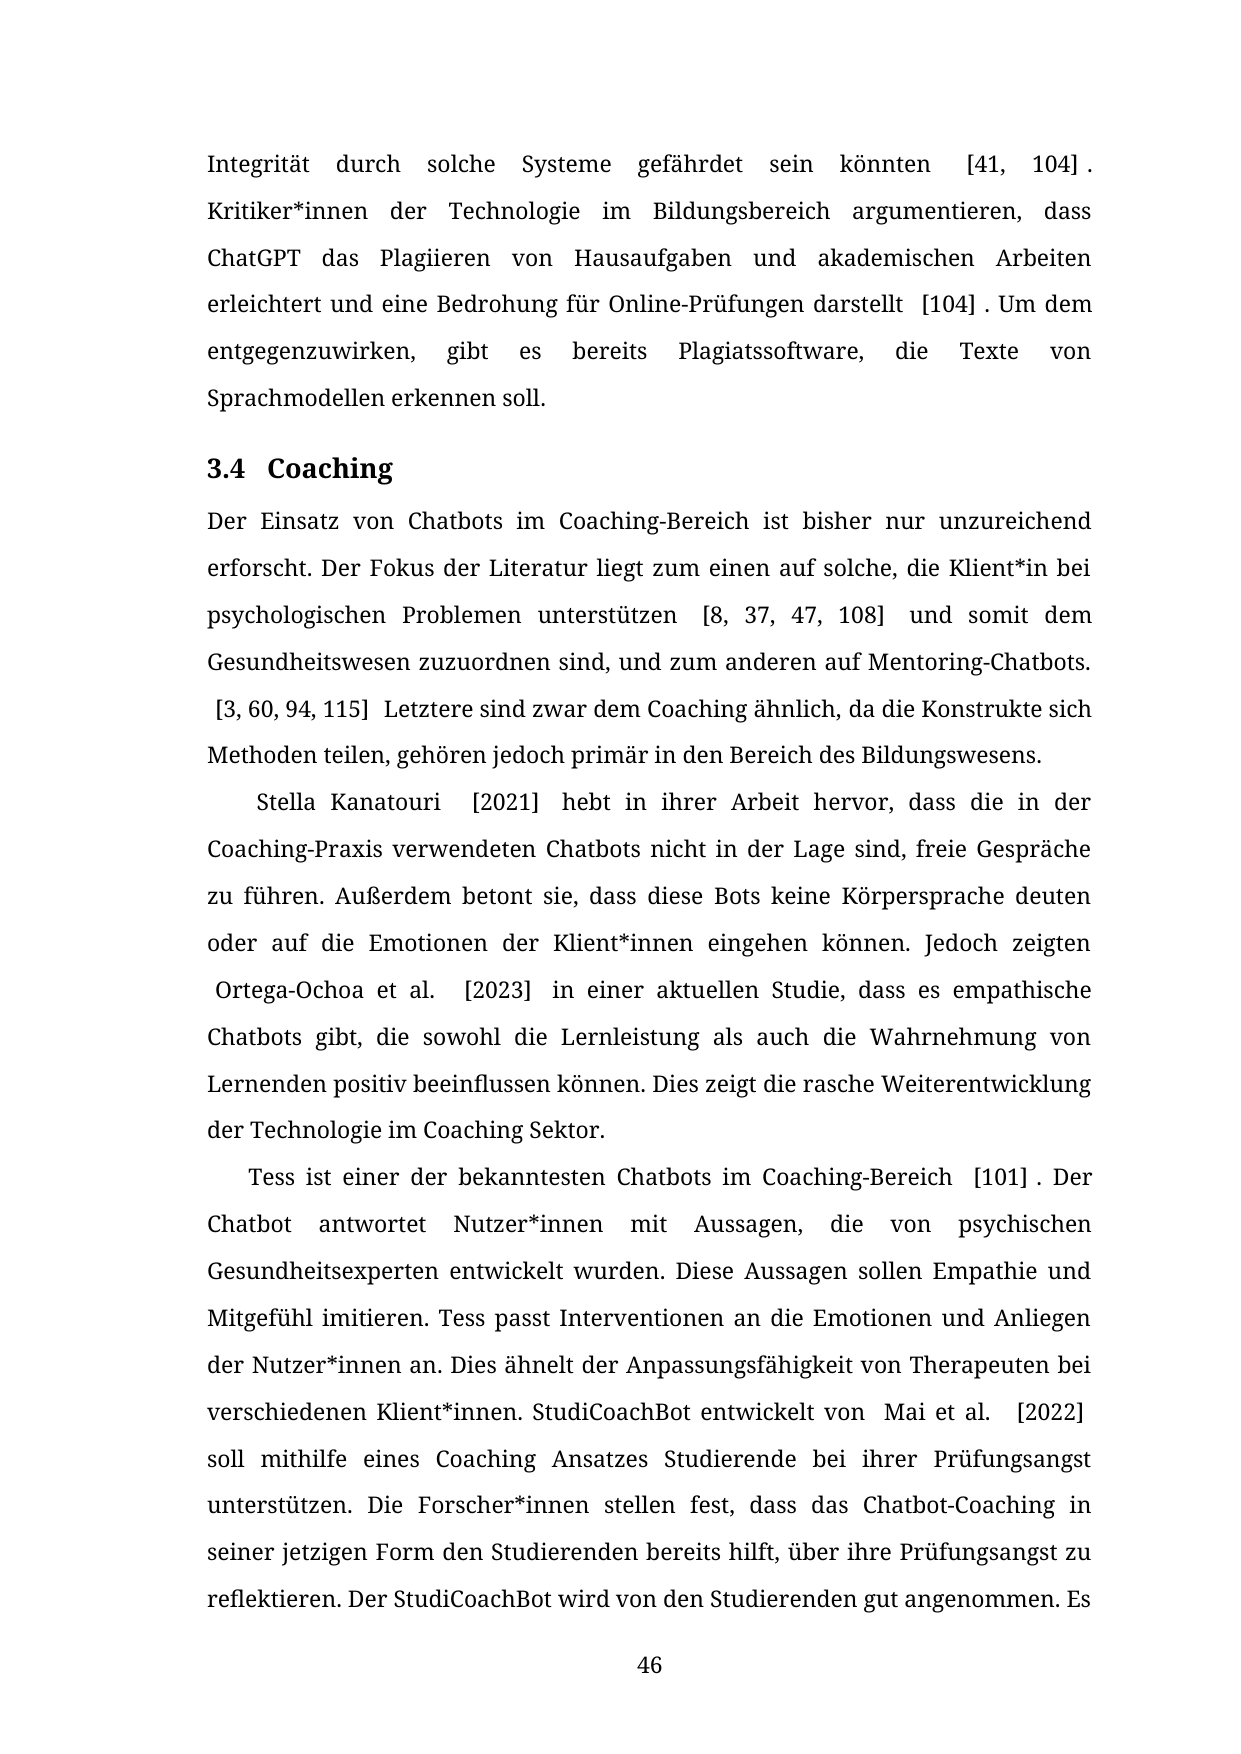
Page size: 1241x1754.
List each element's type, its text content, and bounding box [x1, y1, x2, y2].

text Der Einsatz von Chatbots im Coaching-Bereich ist bisher nur unzureichend erforscht. Der Fokus der Literatur liegt zum einen auf solche, die Klient*in bei psychologischen Problemen unterstützen und somit dem Gesundheitswesen zuzuordnen sind, und zum anderen auf Mentoring-Chatbots. Letztere sind zwar dem Coaching ähnlich, da die Konstrukte sich Methoden teilen, gehören jedoch primär in den Bereich des Bildungswesens. [207, 505, 1092, 771]
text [207, 148, 1092, 413]
subtitle Coaching [207, 450, 1092, 487]
text hebt in ihrer Arbeit hervor, dass die in der Coaching-Praxis verwendeten Chatbots nicht in der Lage sind, freie Gespräche zu führen. Außerdem betont sie, dass diese Bots keine Körpersprache deuten oder auf die Emotionen der Klient*innen eingehen können. Jedoch zeigten in einer aktuellen Studie, dass es empathische Chatbots gibt, die sowohl die Lernleistung als auch die Wahrnehmung von Lernenden positiv beeinflussen können. Dies zeigt die rasche Weiterentwicklung der Technologie im Coaching Sektor. [207, 786, 1092, 1146]
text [207, 1161, 1092, 1614]
